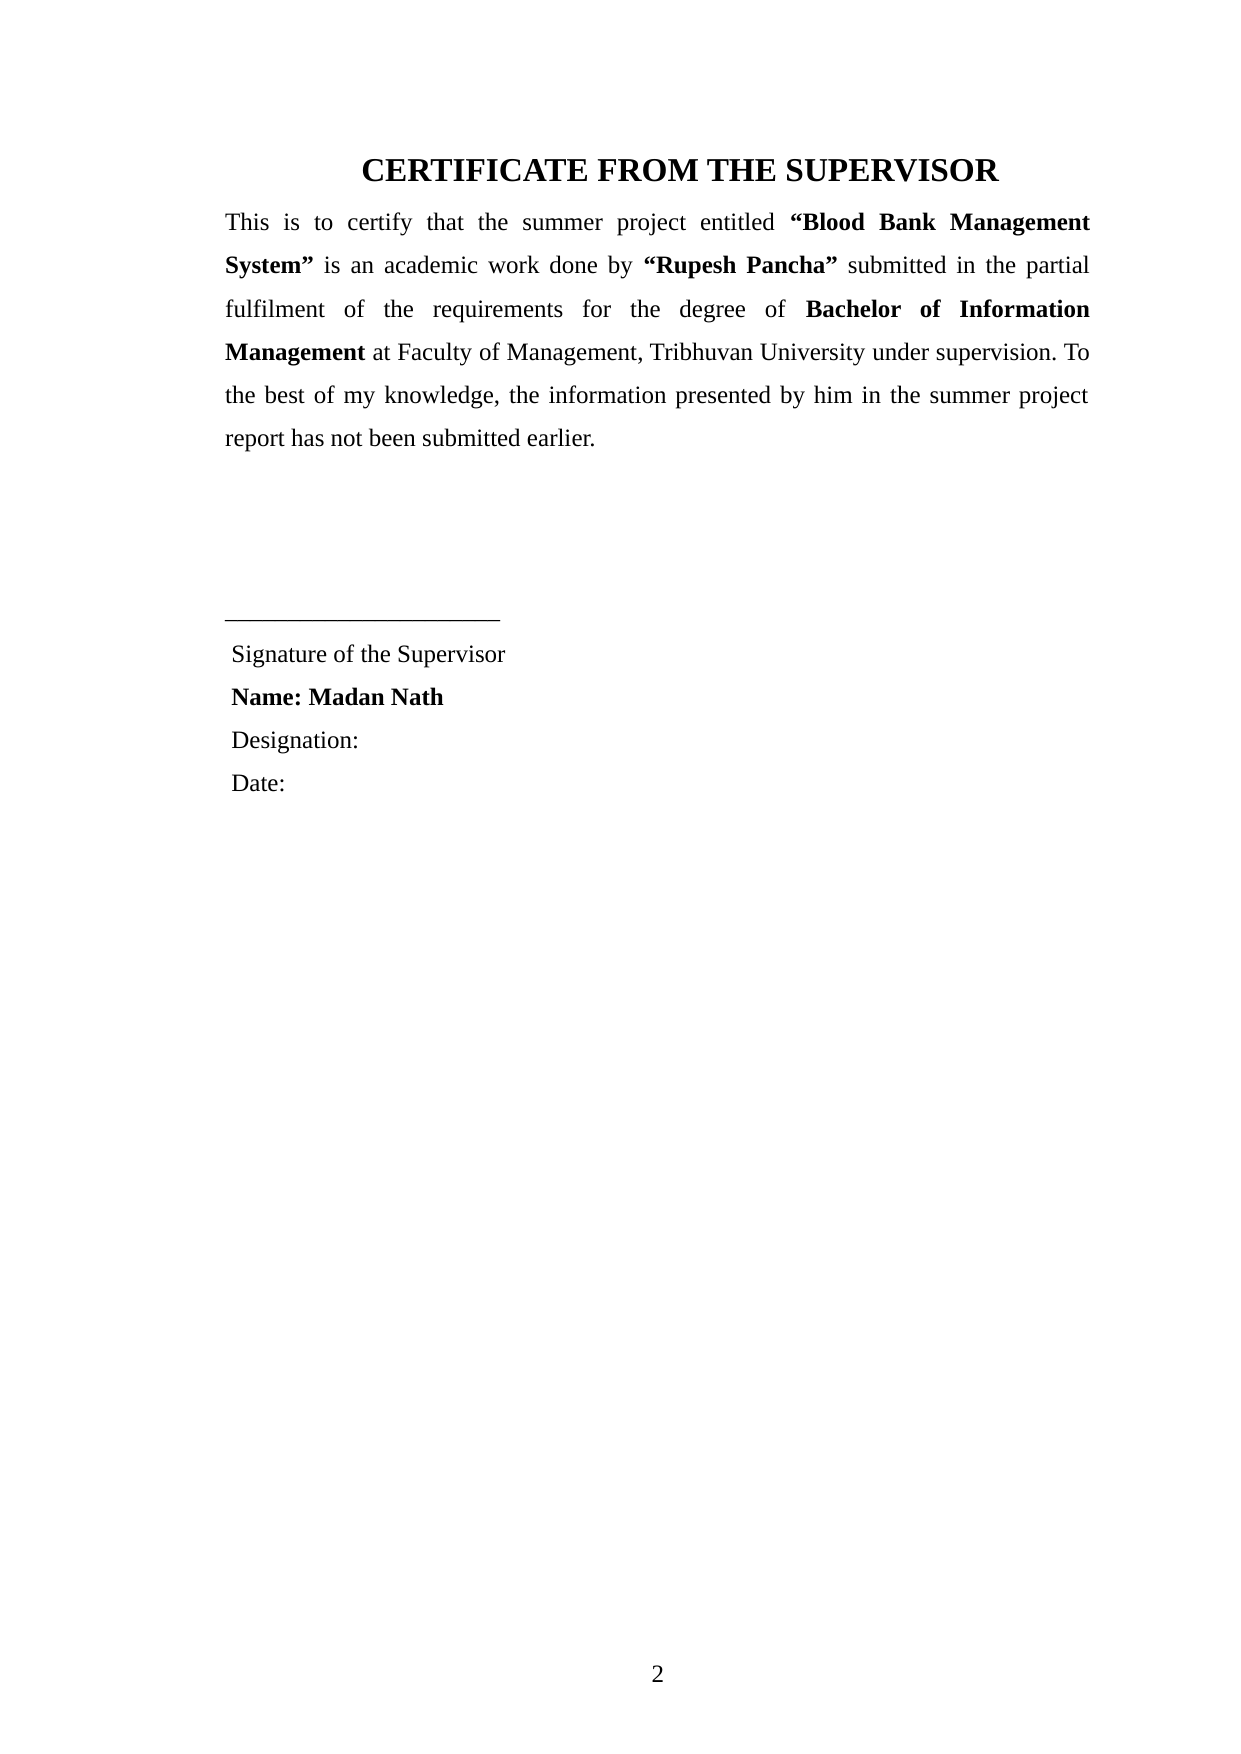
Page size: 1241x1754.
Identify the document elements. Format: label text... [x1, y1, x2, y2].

text Name: Madan Nath [225, 682, 1090, 711]
text Designation: [225, 725, 1090, 754]
text Date: [225, 768, 1090, 797]
text ______________________ [225, 596, 1090, 624]
subtitle CERTIFICATE FROM THE SUPERVISOR [270, 150, 1090, 188]
text Signature of the Supervisor [225, 639, 1090, 667]
text This is to certify that the summer project entitled “Blood Bank Management System” is an academic work done by “Rupesh Pancha” submitted in the partial fulfilment of the requirements for the degree of Bachelor of Information Management at Faculty of Management, Tribhuvan University under supervision. To the best of my knowledge, the information presented by him in the summer project report has not been submitted earlier. [225, 207, 1090, 452]
